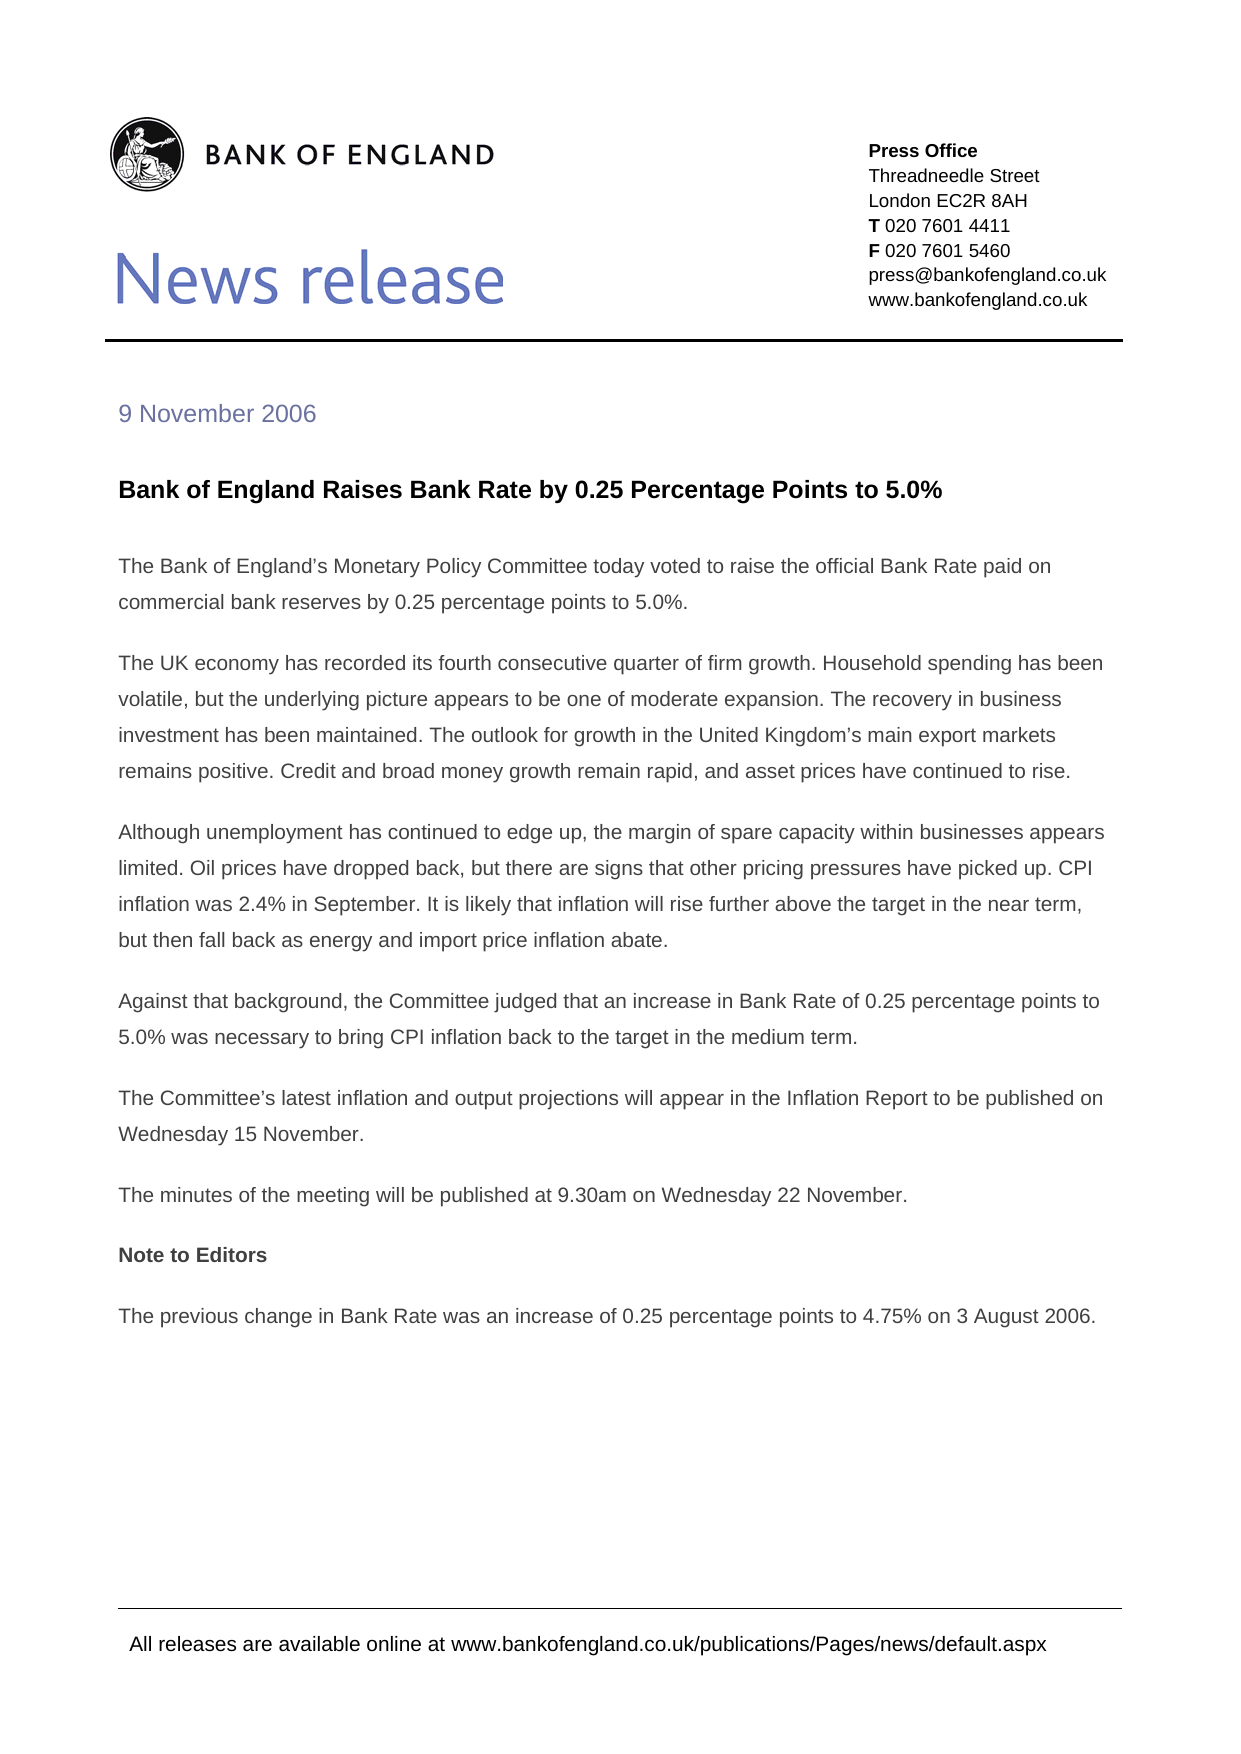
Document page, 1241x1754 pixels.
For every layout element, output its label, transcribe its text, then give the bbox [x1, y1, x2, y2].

text Against that background, the Committee judged that an increase in Bank Rate of 0.25 percentage points to 5.0% was necessary to bring CPI inflation back to the target in the medium term. [118, 989, 1104, 1048]
text Bank of England Raises Bank Rate by 0.25 Percentage Points to 5.0% [118, 475, 1121, 504]
text The Bank of England’s Monetary Policy Committee today voted to raise the official Bank Rate paid on commercial bank reserves by 0.25 percentage points to 5.0%. [118, 554, 1055, 614]
text F 020 7601 5460 [868, 239, 1121, 261]
text Press Office Threadneedle Street London EC2R 8AH T 020 7601 4411 [868, 140, 1040, 236]
text The previous change in Bank Rate was an increase of 0.25 percentage points to 4.75% on 3 August 2006. [118, 1304, 1121, 1328]
text 9 November 2006 [118, 399, 1121, 428]
text All releases are available online at www.bankofengland.co.uk/publications/Pages/news/default.aspx [129, 1632, 1121, 1656]
text Although unemployment has continued to edge up, the margin of spare capacity within businesses appears limited. Oil prices have dropped back, but there are signs that other pricing pressures have picked up. CPI inflation was 2.4% in September. It is likely that inflation will rise further above the target in the near term, but then fall back as energy and import price inflation abate. [118, 820, 1111, 952]
picture [110, 117, 503, 304]
text The UK economy has recorded its fourth consecutive quarter of firm growth. Household spending has been volatile, but the underlying picture appears to be one of moderate expansion. The recovery in business investment has been maintained. The outlook for growth in the United Kingdom’s main export markets remains positive. Credit and broad money growth remain rapid, and asset prices have continued to rise. [118, 651, 1121, 783]
text press@bankofengland.co.uk www.bankofengland.co.uk [868, 264, 1121, 311]
text The minutes of the meeting will be published at 9.30am on Wednesday 22 November. [118, 1182, 1121, 1206]
text Note to Editors [118, 1243, 1121, 1267]
text The Committee’s latest inflation and output projections will appear in the Inflation Report to be published on Wednesday 15 November. [118, 1086, 1108, 1145]
